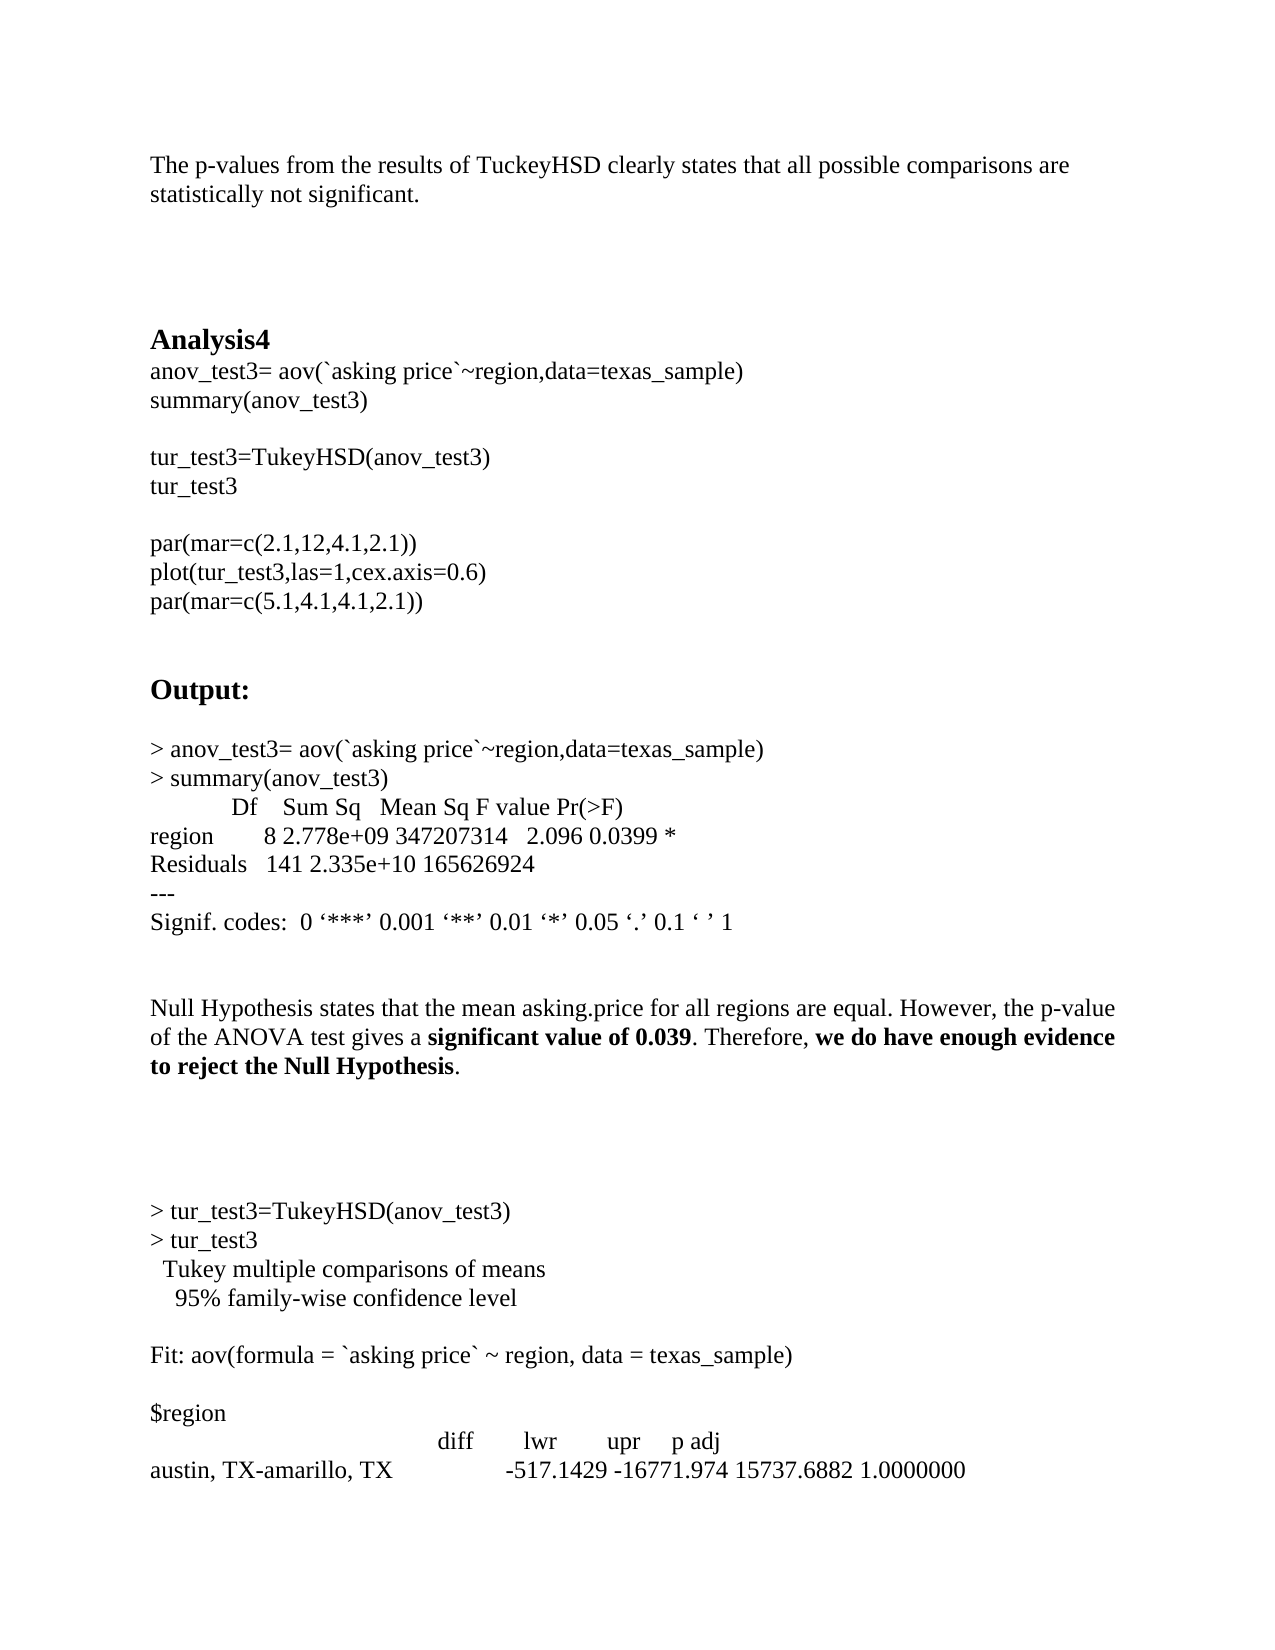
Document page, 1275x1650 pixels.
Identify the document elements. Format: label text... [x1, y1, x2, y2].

text anov_test3= aov(`asking price`~region,data=texas_sample) [150, 356, 1125, 385]
text austin, TX-amarillo, TX -517.1429 -16771.974 15737.6882 1.0000000 [150, 1455, 1125, 1484]
text plot(tur_test3,las=1,cex.axis=0.6) [150, 557, 1125, 586]
text region 8 2.778e+09 347207314 2.096 0.0399 * [150, 821, 1125, 849]
text summary(anov_test3) [150, 385, 1125, 413]
text par(mar=c(2.1,12,4.1,2.1)) [150, 528, 1125, 557]
text par(mar=c(5.1,4.1,4.1,2.1)) [150, 586, 1125, 615]
text --- [150, 878, 1125, 907]
text diff lwr upr p adj [150, 1426, 1125, 1455]
text > anov_test3= aov(`asking price`~region,data=texas_sample) [150, 734, 1125, 763]
text Df Sum Sq Mean Sq F value Pr(>F) [150, 792, 1125, 821]
text $region [150, 1398, 1125, 1426]
text > tur_test3=TukeyHSD(anov_test3) [150, 1196, 1125, 1225]
text tur_test3=TukeyHSD(anov_test3) [150, 442, 1125, 471]
text Signif. codes: 0 ‘***’ 0.001 ‘**’ 0.01 ‘*’ 0.05 ‘.’ 0.1 ‘ ’ 1 [150, 907, 1125, 936]
text > summary(anov_test3) [150, 763, 1125, 792]
text Null Hypothesis states that the mean asking.price for all regions are equal. However, the p-value of the ANOVA test gives a significant value of 0.039. Therefore, we do have enough evidence to reject the Null Hypothesis. [150, 993, 1125, 1079]
text Tukey multiple comparisons of means [150, 1254, 1125, 1283]
text The p-values from the results of TuckeyHSD clearly states that all possible comparisons are statistically not significant. [150, 150, 1125, 207]
text Residuals 141 2.335e+10 165626924 [150, 849, 1125, 878]
text 95% family-wise confidence level [150, 1283, 1125, 1311]
text Output: [150, 672, 1125, 706]
text > tur_test3 [150, 1225, 1125, 1254]
text Analysis4 [150, 322, 1125, 356]
text tur_test3 [150, 471, 1125, 500]
text Fit: aov(formula = `asking price` ~ region, data = texas_sample) [150, 1340, 1125, 1369]
